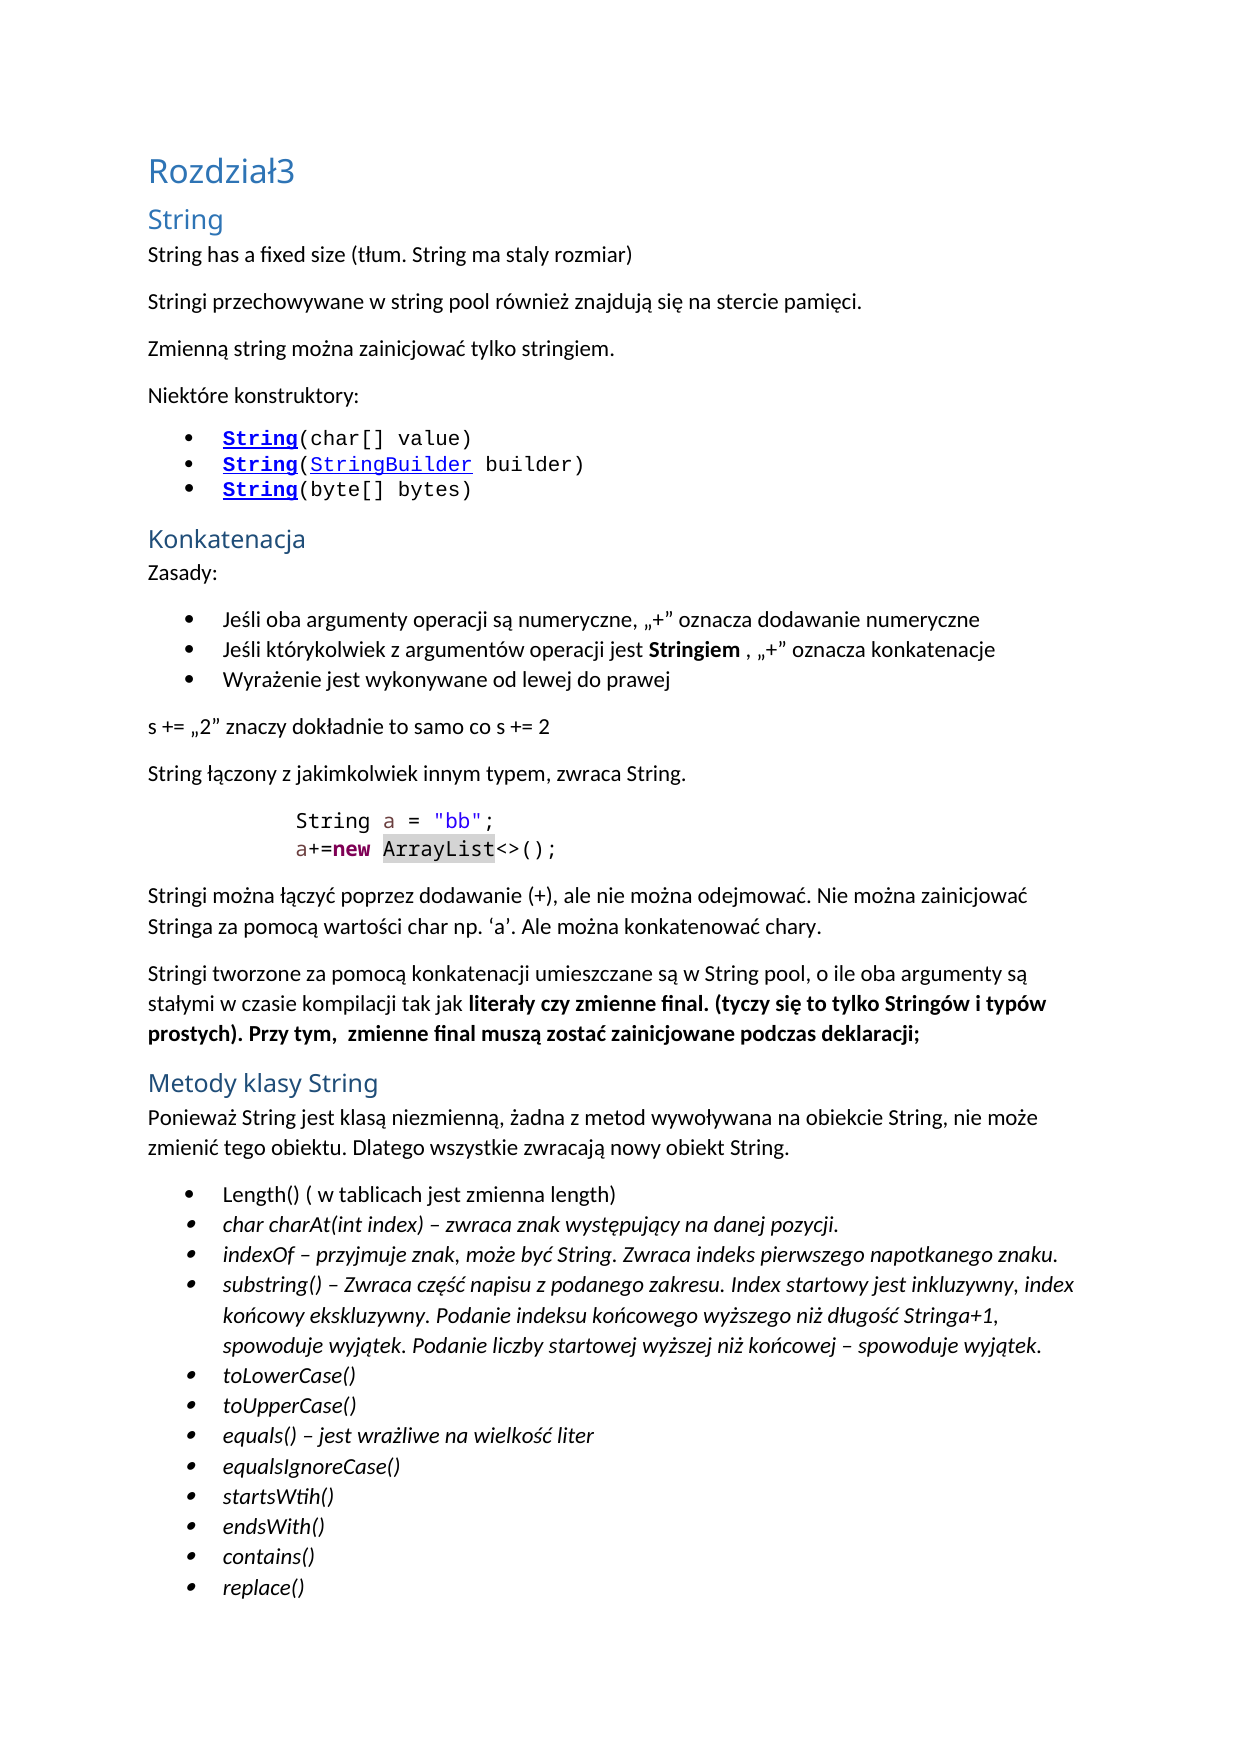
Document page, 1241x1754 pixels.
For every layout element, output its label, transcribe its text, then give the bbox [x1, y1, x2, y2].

list indexOf – przyjmuje znak, może być String. Zwraca indeks pierwszego napotkanego znaku. [185, 1240, 1093, 1268]
list endsWith() [185, 1512, 1093, 1540]
list Jeśli którykolwiek z argumentów operacji jest Stringiem , „+” oznacza konkatenacje [185, 635, 1093, 663]
text Zasady: [148, 558, 1093, 586]
subtitle Rozdział3 [148, 148, 1093, 193]
list substring() – Zwraca część napisu z podanego zakresu. Index startowy jest inkluzywny, index końcowy ekskluzywny. Podanie indeksu końcowego wyższego niż długość Stringa+1, spowoduje wyjątek. Podanie liczby startowej wyższej niż końcowej – spowoduje wyjątek. [185, 1271, 1093, 1359]
list String(byte[] bytes) [185, 479, 1093, 503]
text Zmienną string można zainicjować tylko stringiem. [148, 334, 1093, 362]
list Length() ( w tablicach jest zmienna length) [185, 1180, 1093, 1208]
list Jeśli oba argumenty operacji są numeryczne, „+” oznacza dodawanie numeryczne [185, 605, 1093, 633]
text String łączony z jakimkolwiek innym typem, zwraca String. [148, 759, 1093, 787]
list String(StringBuilder builder) [185, 453, 1093, 477]
text String a = "bb"; [148, 806, 1093, 834]
text Ponieważ String jest klasą niezmienną, żadna z metod wywoływana na obiekcie String, nie może zmienić tego obiektu. Dlatego wszystkie zwracają nowy obiekt String. [148, 1103, 1093, 1161]
text String has a fixed size (tłum. String ma staly rozmiar) [148, 241, 1093, 268]
text Stringi tworzone za pomocą konkatenacji umieszczane są w String pool, o ile oba argumenty są stałymi w czasie kompilacji tak jak literały czy zmienne final. (tyczy się to tylko Stringów i typów prostych). Przy tym, zmienne final muszą zostać zainicjowane podczas deklaracji; [148, 959, 1093, 1047]
text a+=new ArrayList<>(); [495, 834, 1093, 863]
text Stringi przechowywane w string pool również znajdują się na stercie pamięci. [148, 287, 1093, 315]
subtitle Metody klasy String [148, 1066, 1093, 1100]
list equals() – jest wrażliwe na wielkość liter [185, 1422, 1093, 1449]
text s += „2” znaczy dokładnie to samo co s += 2 [148, 712, 1093, 740]
list equalsIgnoreCase() [185, 1452, 1093, 1480]
list contains() [185, 1542, 1093, 1570]
list toLowerCase() [185, 1361, 1093, 1389]
list replace() [185, 1573, 1093, 1601]
text Niektóre konstruktory: [148, 381, 1093, 409]
subtitle String [148, 201, 1093, 238]
list startsWtih() [185, 1482, 1093, 1510]
text Stringi można łączyć poprzez dodawanie (+), ale nie można odejmować. Nie można zainicjować Stringa za pomocą wartości char np. ‘a’. Ale można konkatenować chary. [148, 882, 1093, 940]
list Wyrażenie jest wykonywane od lewej do prawej [185, 665, 1093, 693]
list toUpperCase() [185, 1391, 1093, 1419]
list String(char[] value) [185, 428, 1093, 452]
list char charAt(int index) – zwraca znak występujący na danej pozycji. [185, 1210, 1093, 1238]
subtitle Konkatenacja [148, 521, 1093, 555]
text a+=new ArrayList<>(); [148, 834, 383, 863]
